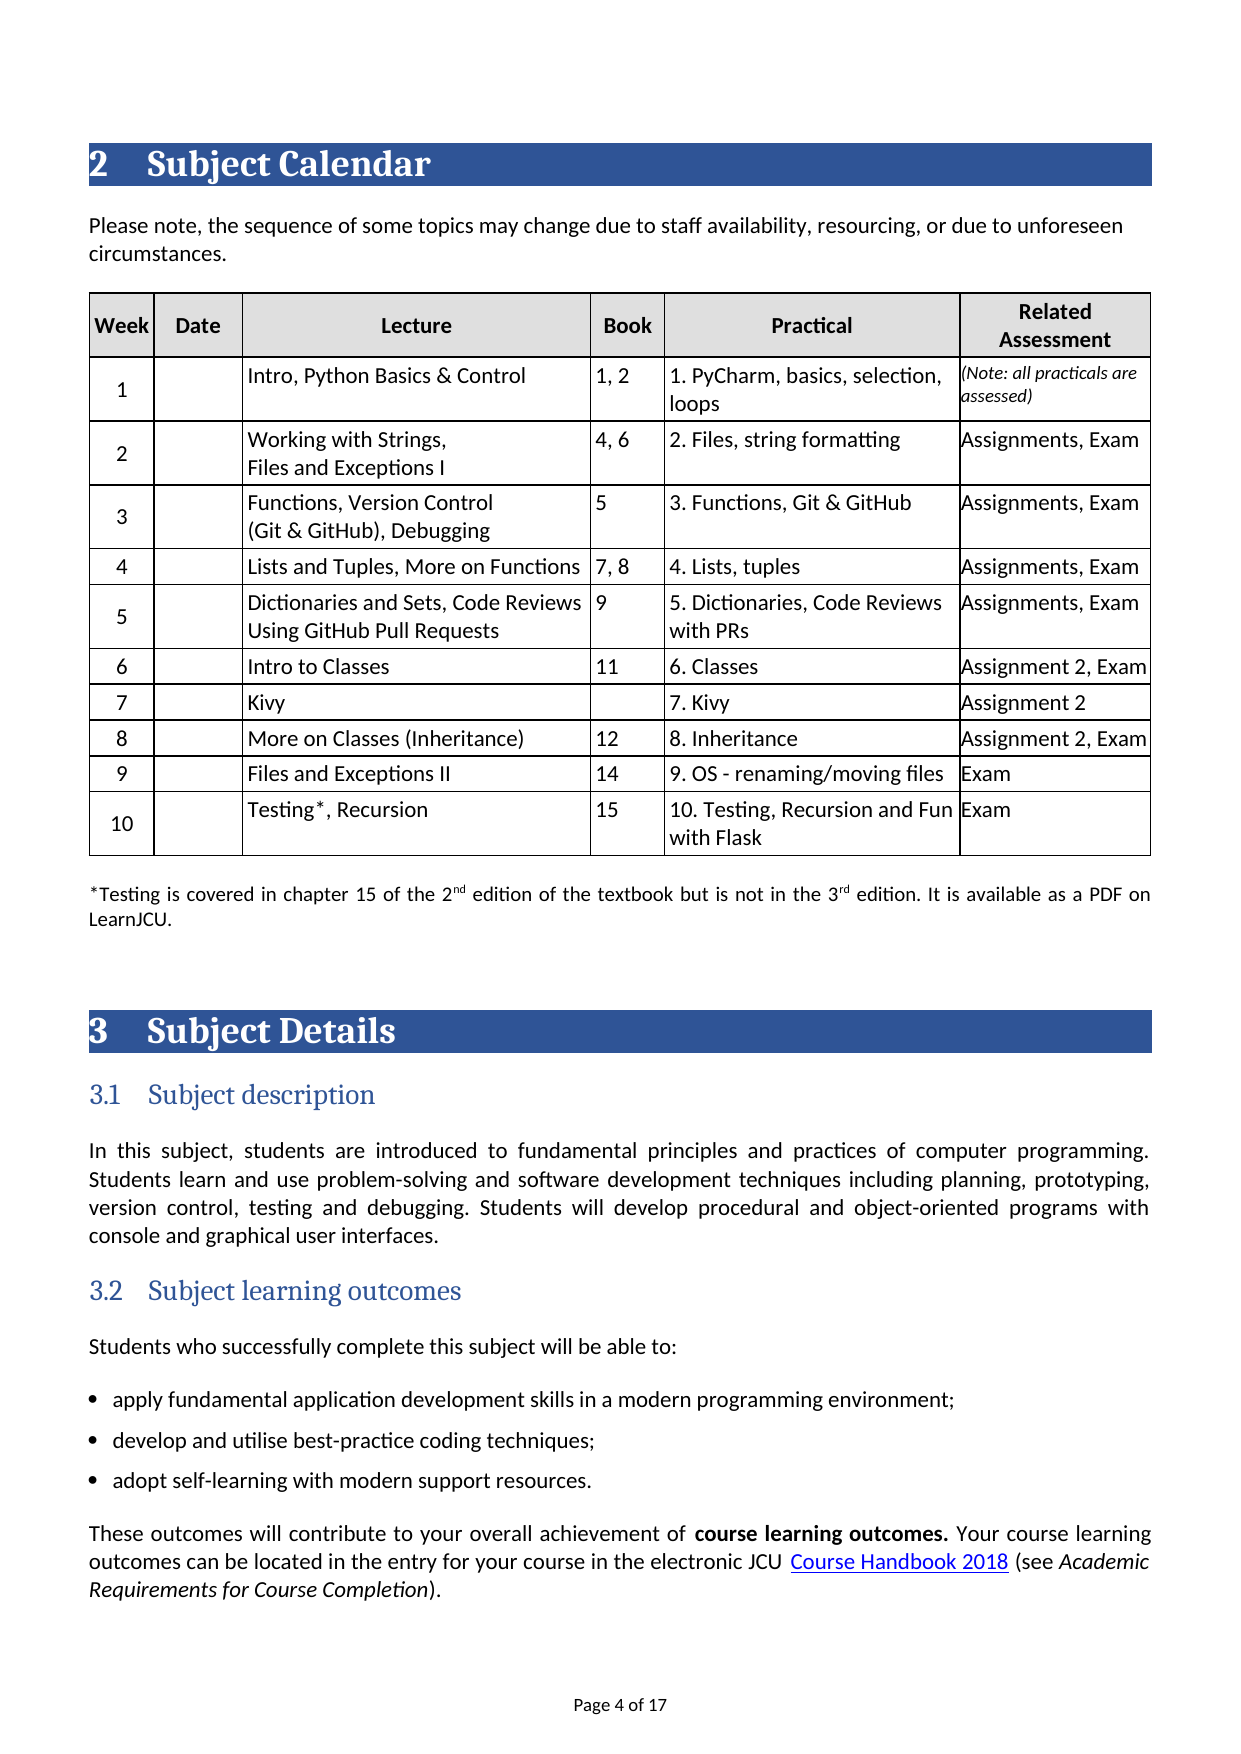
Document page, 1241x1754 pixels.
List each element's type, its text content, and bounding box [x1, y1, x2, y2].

text In this subject, students are introduced to fundamental principles and practices of computer programming. Students learn and use problem-solving and software development techniques including planning, prototyping, version control, testing and debugging. Students will develop procedural and object-oriented programs with console and graphical user interfaces. [89, 1137, 1152, 1249]
table_header Date [155, 294, 242, 356]
table_header Lecture [243, 294, 590, 356]
table_cell [155, 486, 242, 548]
table_cell 5 [90, 585, 153, 647]
table_cell Testing*, Recursion [243, 792, 590, 854]
subtitle Subject Calendar [89, 143, 1152, 186]
table_cell (Note: all practicals are assessed) [961, 358, 1150, 420]
table_cell [155, 422, 242, 484]
table_cell 7 [90, 685, 153, 719]
table_cell 7, 8 [591, 549, 664, 583]
table_header Related Assessment [961, 294, 1150, 356]
table_cell 8. Inheritance [665, 721, 959, 755]
table_cell Exam [961, 757, 1150, 791]
table_cell 6 [90, 649, 153, 683]
table_cell 5. Dictionaries, Code Reviews with PRs [665, 585, 959, 647]
text *Testing is covered in chapter 15 of the 2nd edition of the textbook but is not in the 3rd edition. It is available as a PDF on LearnJCU. [89, 881, 1152, 932]
table_cell Lists and Tuples, More on Functions [243, 549, 590, 583]
table_cell [591, 685, 664, 719]
list apply fundamental application development skills in a modern programming environment; [89, 1385, 1152, 1413]
table_cell Assignments, Exam [961, 585, 1150, 647]
table_header Book [591, 294, 664, 356]
subtitle Subject Details [89, 1010, 1152, 1053]
table_cell [155, 685, 242, 719]
table_cell 3. Functions, Git & GitHub [665, 486, 959, 548]
subtitle Subject learning outcomes [89, 1274, 1152, 1307]
table_cell Kivy [243, 685, 590, 719]
table_cell Assignment 2, Exam [961, 649, 1150, 683]
table_cell More on Classes (Inheritance) [243, 721, 590, 755]
subtitle Subject description [89, 1078, 1152, 1112]
table_cell 2. Files, string formatting [665, 422, 959, 484]
table_cell 15 [591, 792, 664, 854]
table_cell 1. PyCharm, basics, selection, loops [665, 358, 959, 420]
table_cell [155, 585, 242, 647]
list adopt self-learning with modern support resources. [89, 1466, 1152, 1494]
table_cell 4, 6 [591, 422, 664, 484]
table_cell 9. OS - renaming/moving files [665, 757, 959, 791]
table_cell 2 [90, 422, 153, 484]
table_cell 10 [90, 792, 153, 854]
table_cell 1 [90, 358, 153, 420]
table_cell 9 [591, 585, 664, 647]
table_cell Working with Strings, Files and Exceptions I [243, 422, 590, 484]
table_cell 5 [591, 486, 664, 548]
table_cell 11 [591, 649, 664, 683]
table_cell [155, 549, 242, 583]
table_cell [155, 721, 242, 755]
table_cell Assignments, Exam [961, 486, 1150, 548]
table_cell [155, 792, 242, 854]
list develop and utilise best-practice coding techniques; [89, 1426, 1152, 1454]
table_cell 1, 2 [591, 358, 664, 420]
table_cell [155, 649, 242, 683]
table_header Week [90, 294, 153, 356]
table_cell 4. Lists, tuples [665, 549, 959, 583]
text Please note, the sequence of some topics may change due to staff availability, resourcing, or due to unforeseen circumstances. [89, 211, 1152, 267]
table_cell Functions, Version Control (Git & GitHub), Debugging [243, 486, 590, 548]
table_cell Assignment 2 [961, 685, 1150, 719]
table_cell 12 [591, 721, 664, 755]
table_cell Exam [961, 792, 1150, 854]
text Students who successfully complete this subject will be able to: [89, 1332, 1152, 1360]
table_header Practical [665, 294, 959, 356]
table_cell 7. Kivy [665, 685, 959, 719]
table_cell Dictionaries and Sets, Code Reviews Using GitHub Pull Requests [243, 585, 590, 647]
table_cell Assignments, Exam [961, 422, 1150, 484]
table_cell Assignments, Exam [961, 549, 1150, 583]
table_cell [155, 358, 242, 420]
table_cell 8 [90, 721, 153, 755]
table_cell 3 [90, 486, 153, 548]
table_cell Intro to Classes [243, 649, 590, 683]
table_cell 6. Classes [665, 649, 959, 683]
text These outcomes will contribute to your overall achievement of course learning outcomes. Your course learning outcomes can be located in the entry for your course in the electronic JCU Course Handbook 2018 (see Academic Requirements for Course Completion). [89, 1519, 1152, 1603]
table_cell Assignment 2, Exam [961, 721, 1150, 755]
table_cell 10. Testing, Recursion and Fun with Flask [665, 792, 959, 854]
table_cell [155, 757, 242, 791]
table_cell Files and Exceptions II [243, 757, 590, 791]
table_cell 14 [591, 757, 664, 791]
table_cell 9 [90, 757, 153, 791]
table_cell 4 [90, 549, 153, 583]
table_cell Intro, Python Basics & Control [243, 358, 590, 420]
